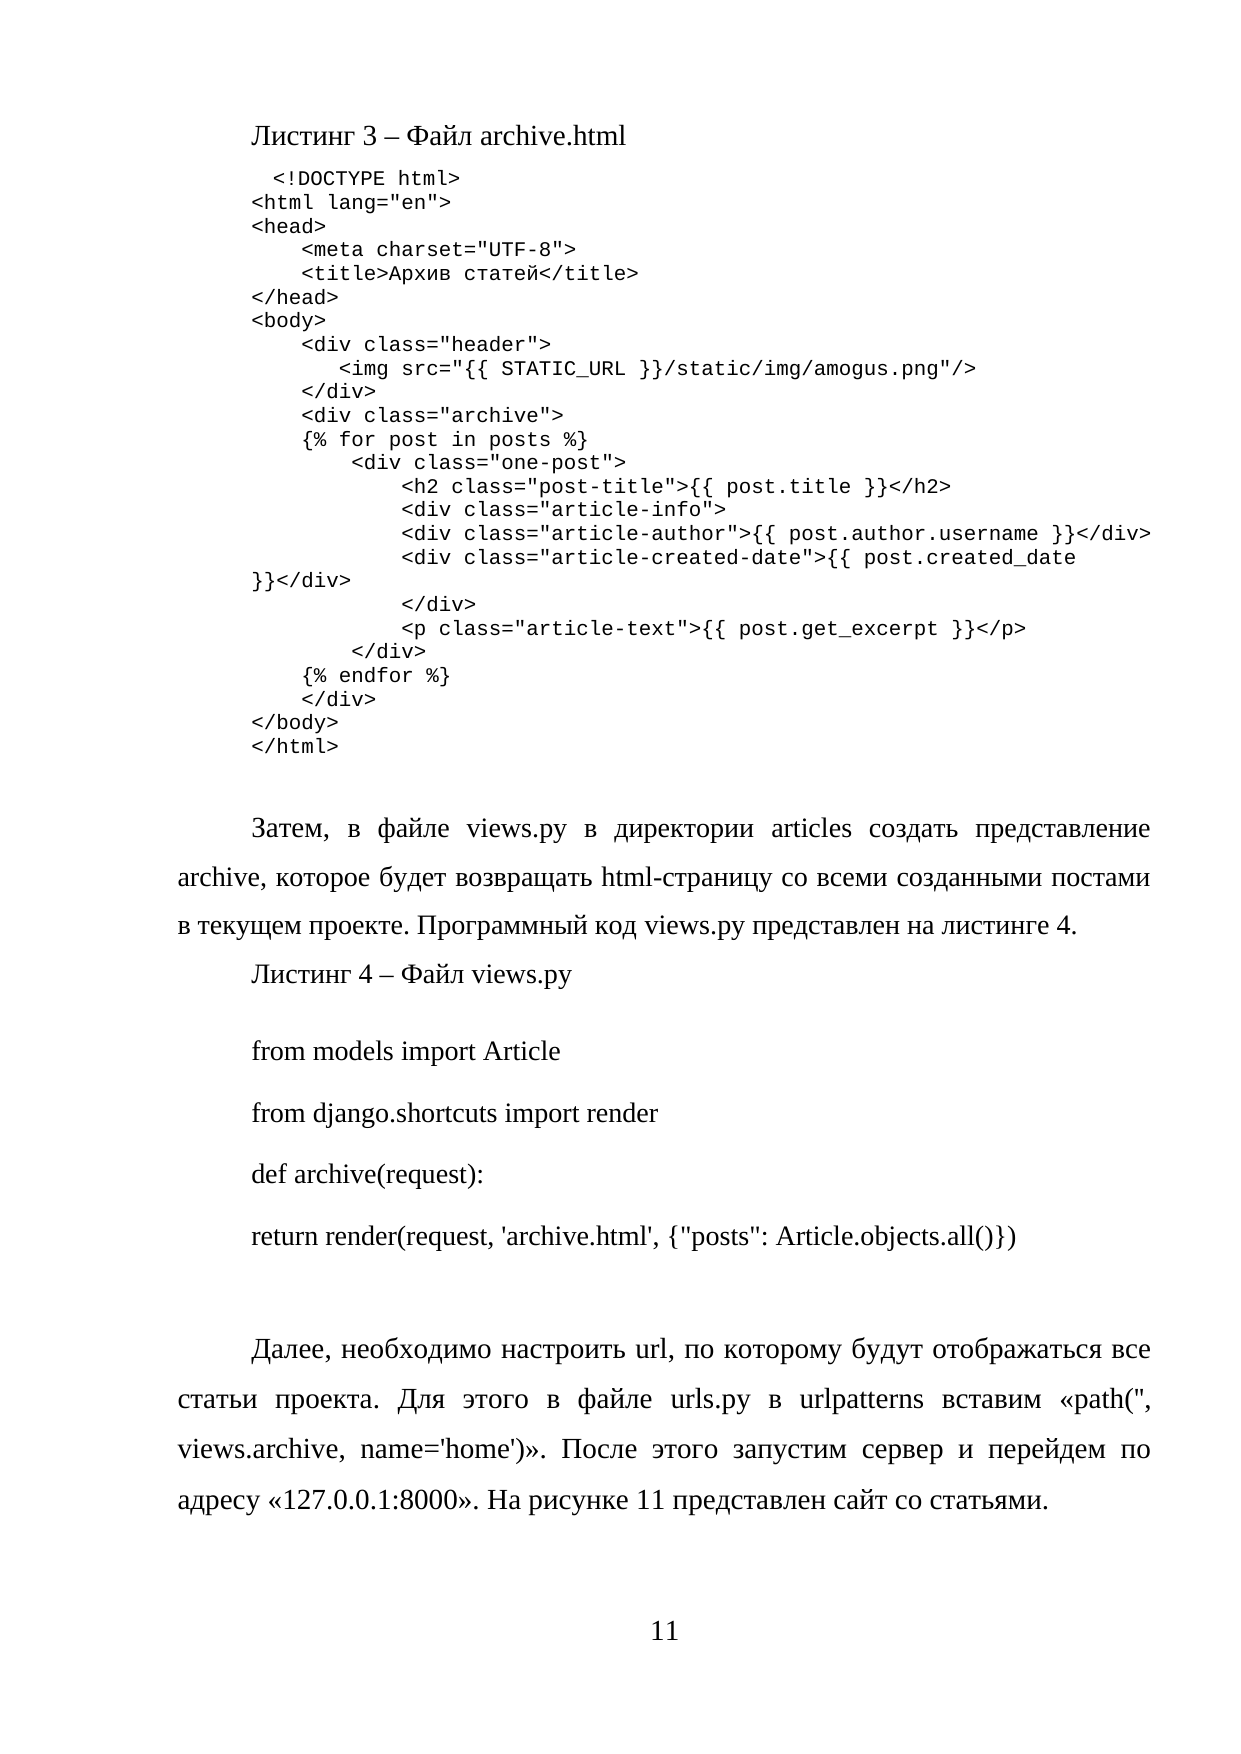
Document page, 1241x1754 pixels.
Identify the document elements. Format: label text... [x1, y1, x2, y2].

text def archive(request): [251, 1157, 1152, 1190]
text from models import Article [177, 1034, 1152, 1067]
text Затем, в файле views.py в директории articles создать представление archive, которое будет возвращать html-страницу со всеми созданными постами в текущем проекте. Программный код views.py представлен на листинге 4. [177, 810, 1152, 941]
text <!DOCTYPE html> <html lang="en"> <head> <meta charset="UTF-8"> <title>Архив статей</title> </head> <body> <div class="header"> <img src="{{ STATIC_URL }}/static/img/amogus.png"/> </div> <div class="archive"> {% for post in posts %} <div class="one-post"> <h2 class="post-title">{{ post.title }}</h2> <div class="article-info"> <div class="article-author">{{ post.author.username }}</div> <div class="article-created-date">{{ post.created_date }}</div> </div> <p class="article-text">{{ post.get_excerpt }}</p> </div> {% endfor %} </div> </body> </html> [251, 168, 1152, 759]
text Далее, необходимо настроить url, по которому будут отображаться все статьи проекта. Для этого в файле urls.py в urlpatterns вставим «path('', views.archive, name='home')». После этого запустим сервер и перейдем по адресу «127.0.0.1:8000». На рисунке 11 представлен сайт со статьями. [177, 1331, 1152, 1515]
text from django.shortcuts import render [251, 1096, 1152, 1128]
text return render(request, 'archive.html', {"posts": Article.objects.all()}) [251, 1219, 1152, 1251]
text Листинг 3 – Файл archive.html [251, 118, 1152, 152]
text Листинг 4 – Файл views.py [177, 957, 1152, 989]
